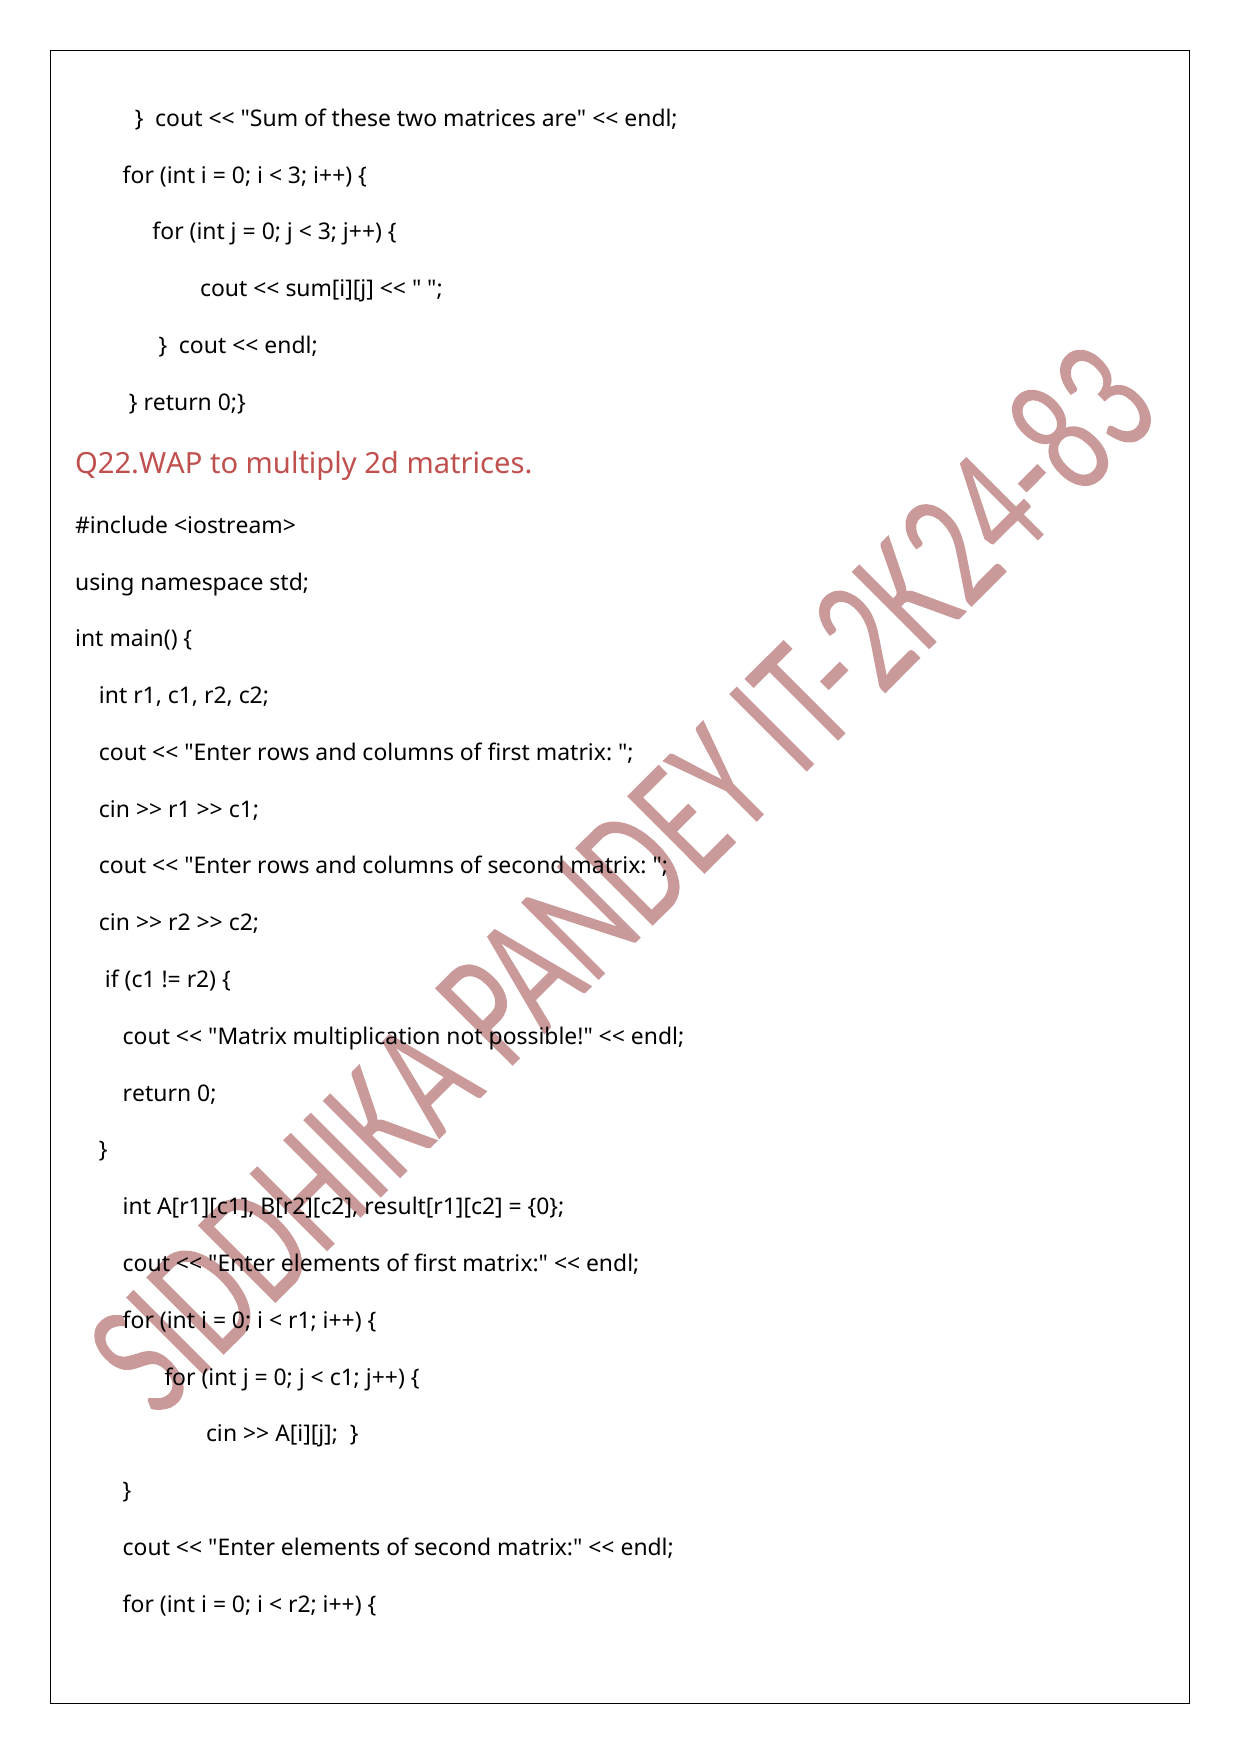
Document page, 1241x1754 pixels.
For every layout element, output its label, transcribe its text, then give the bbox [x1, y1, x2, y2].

text cout << "Enter rows and columns of first matrix: "; [75, 736, 1165, 767]
text cin >> A[i][j]; } [75, 1417, 1165, 1448]
text Q22.WAP to multiply 2d matrices. [75, 442, 1165, 482]
text } cout << endl; [75, 329, 1165, 360]
text #include <iostream> [75, 509, 1165, 540]
text for (int j = 0; j < c1; j++) { [75, 1360, 1165, 1392]
text int A[r1][c1], B[r2][c2], result[r1][c2] = {0}; [75, 1190, 1165, 1221]
text for (int i = 0; i < 3; i++) { [75, 158, 1165, 190]
text int r1, c1, r2, c2; [75, 679, 1165, 710]
text } [75, 1474, 1165, 1505]
text if (c1 != r2) { [75, 963, 1165, 994]
text } [75, 1133, 1165, 1164]
text cin >> r1 >> c1; [75, 793, 1165, 824]
text cout << "Enter elements of first matrix:" << endl; [75, 1247, 1165, 1278]
text int main() { [75, 622, 1165, 654]
text cin >> r2 >> c2; [75, 906, 1165, 937]
text for (int i = 0; i < r1; i++) { [75, 1304, 1165, 1335]
text for (int i = 0; i < r2; i++) { [75, 1587, 1165, 1619]
text cout << "Enter elements of second matrix:" << endl; [75, 1531, 1165, 1562]
text return 0; [75, 1077, 1165, 1108]
text using namespace std; [75, 566, 1165, 597]
text cout << "Enter rows and columns of second matrix: "; [75, 849, 1165, 881]
text for (int j = 0; j < 3; j++) { [75, 215, 1165, 247]
text cout << sum[i][j] << " "; [75, 272, 1165, 303]
text } return 0;} [75, 386, 1165, 417]
text cout << "Matrix multiplication not possible!" << endl; [75, 1020, 1165, 1051]
text } cout << "Sum of these two matrices are" << endl; [75, 102, 1165, 133]
